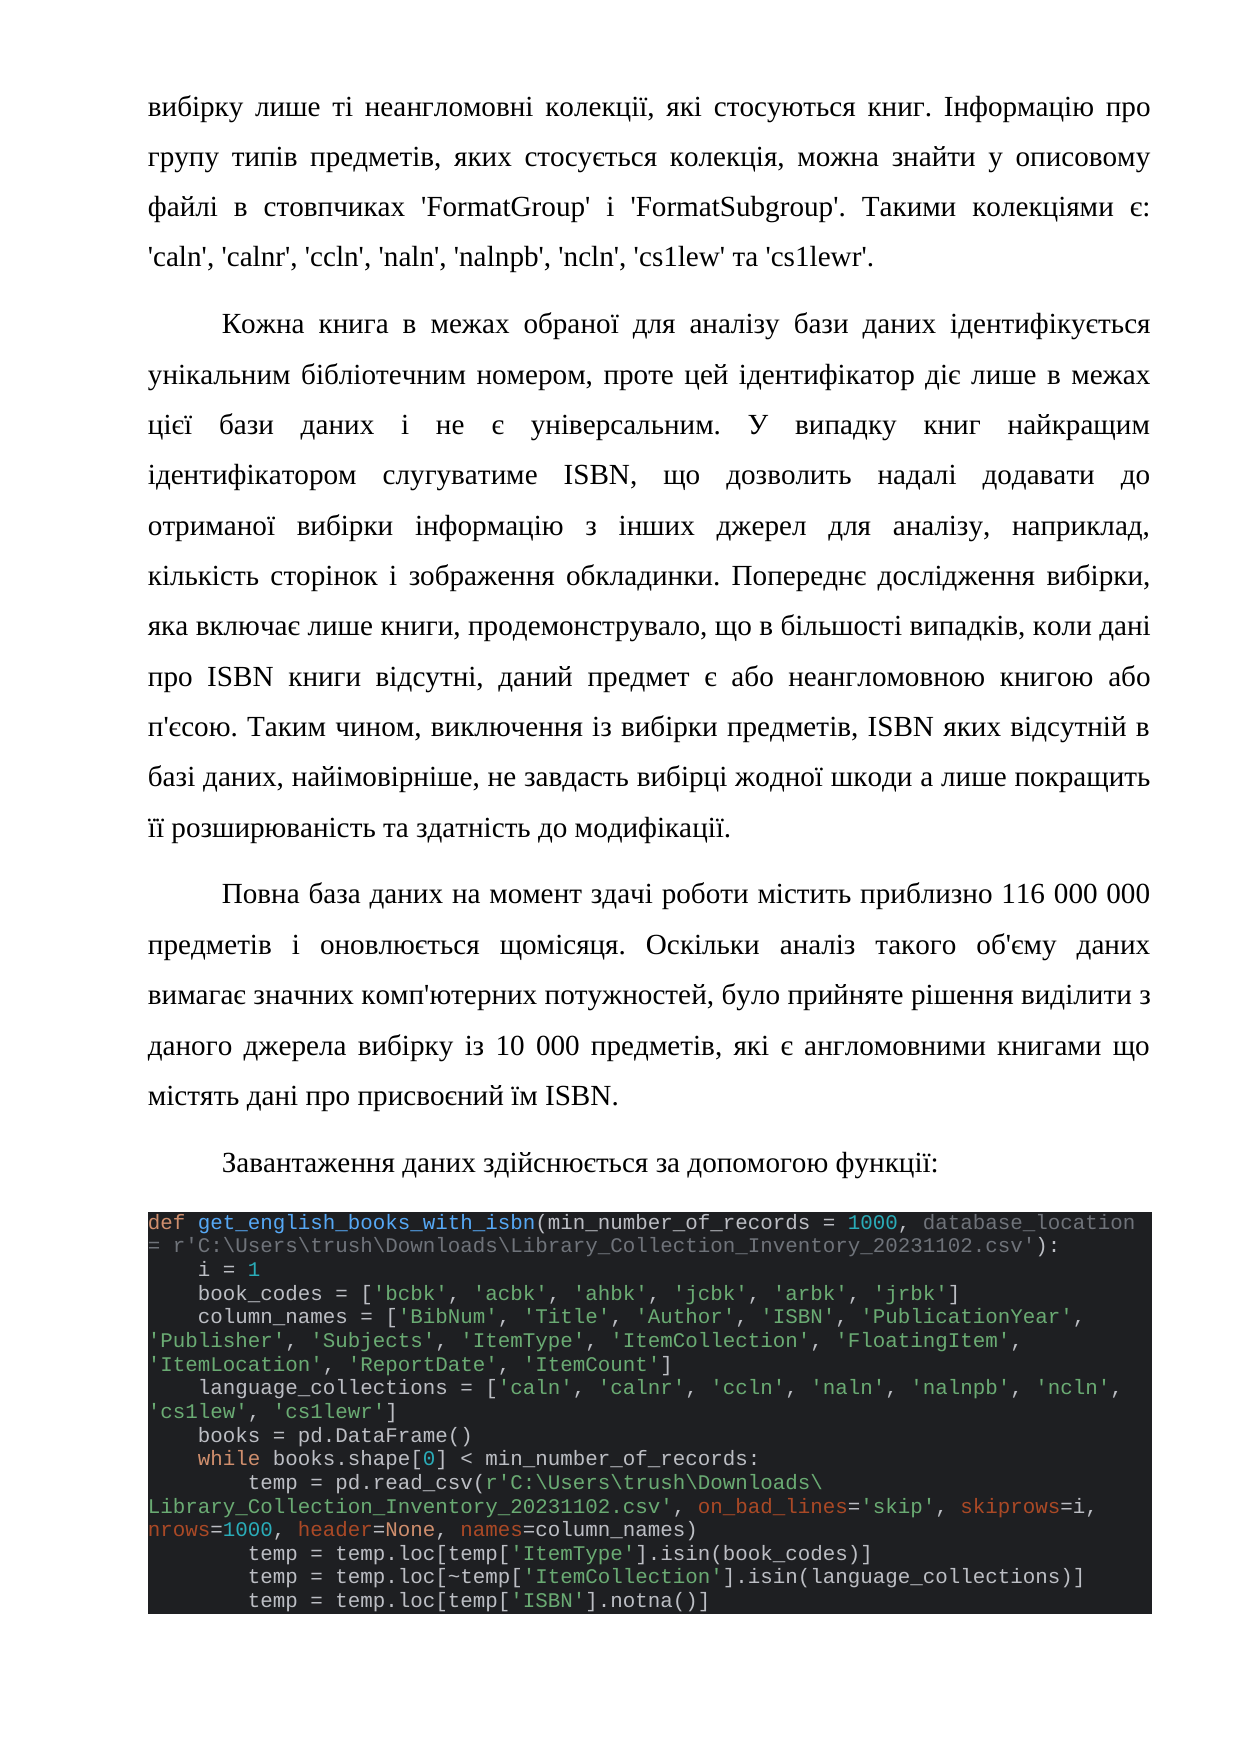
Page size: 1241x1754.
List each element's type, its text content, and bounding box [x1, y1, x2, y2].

text Завантаження даних здійснюється за допомогою функції: [148, 1145, 1152, 1178]
text Кожна книга в межах обраної для аналізу бази даних ідентифікується унікальним бібліотечним номером, проте цей ідентифікатор діє лише в межах цієї бази даних і не є універсальним. У випадку книг найкращим ідентифікатором слугуватиме ISBN, що дозволить надалі додавати до отриманої вибірки інформацію з інших джерел для аналізу, наприклад, кількість сторінок і зображення обкладинки. Попереднє дослідження вибірки, яка включає лише книги, продемонструвало, що в більшості випадків, коли дані про ISBN книги відсутні, даний предмет є або неангломовною книгою або п'єсою. Таким чином, виключення із вибірки предметів, ISBN яких відсутній в базі даних, найімовірніше, не завдасть вибірці жодної шкоди а лише покращить її розширюваність та здатність до модифікації. [148, 307, 1152, 843]
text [148, 89, 1152, 273]
text Повна база даних на момент здачі роботи містить приблизно 116 000 000 предметів і оновлюється щомісяця. Оскільки аналіз такого об'єму даних вимагає значних комп'ютерних потужностей, було прийняте рішення виділити з даного джерела вибірку із 10 000 предметів, які є англомовними книгами що містять дані про присвоєний їм ISBN. [148, 877, 1152, 1111]
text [148, 1212, 1152, 1614]
